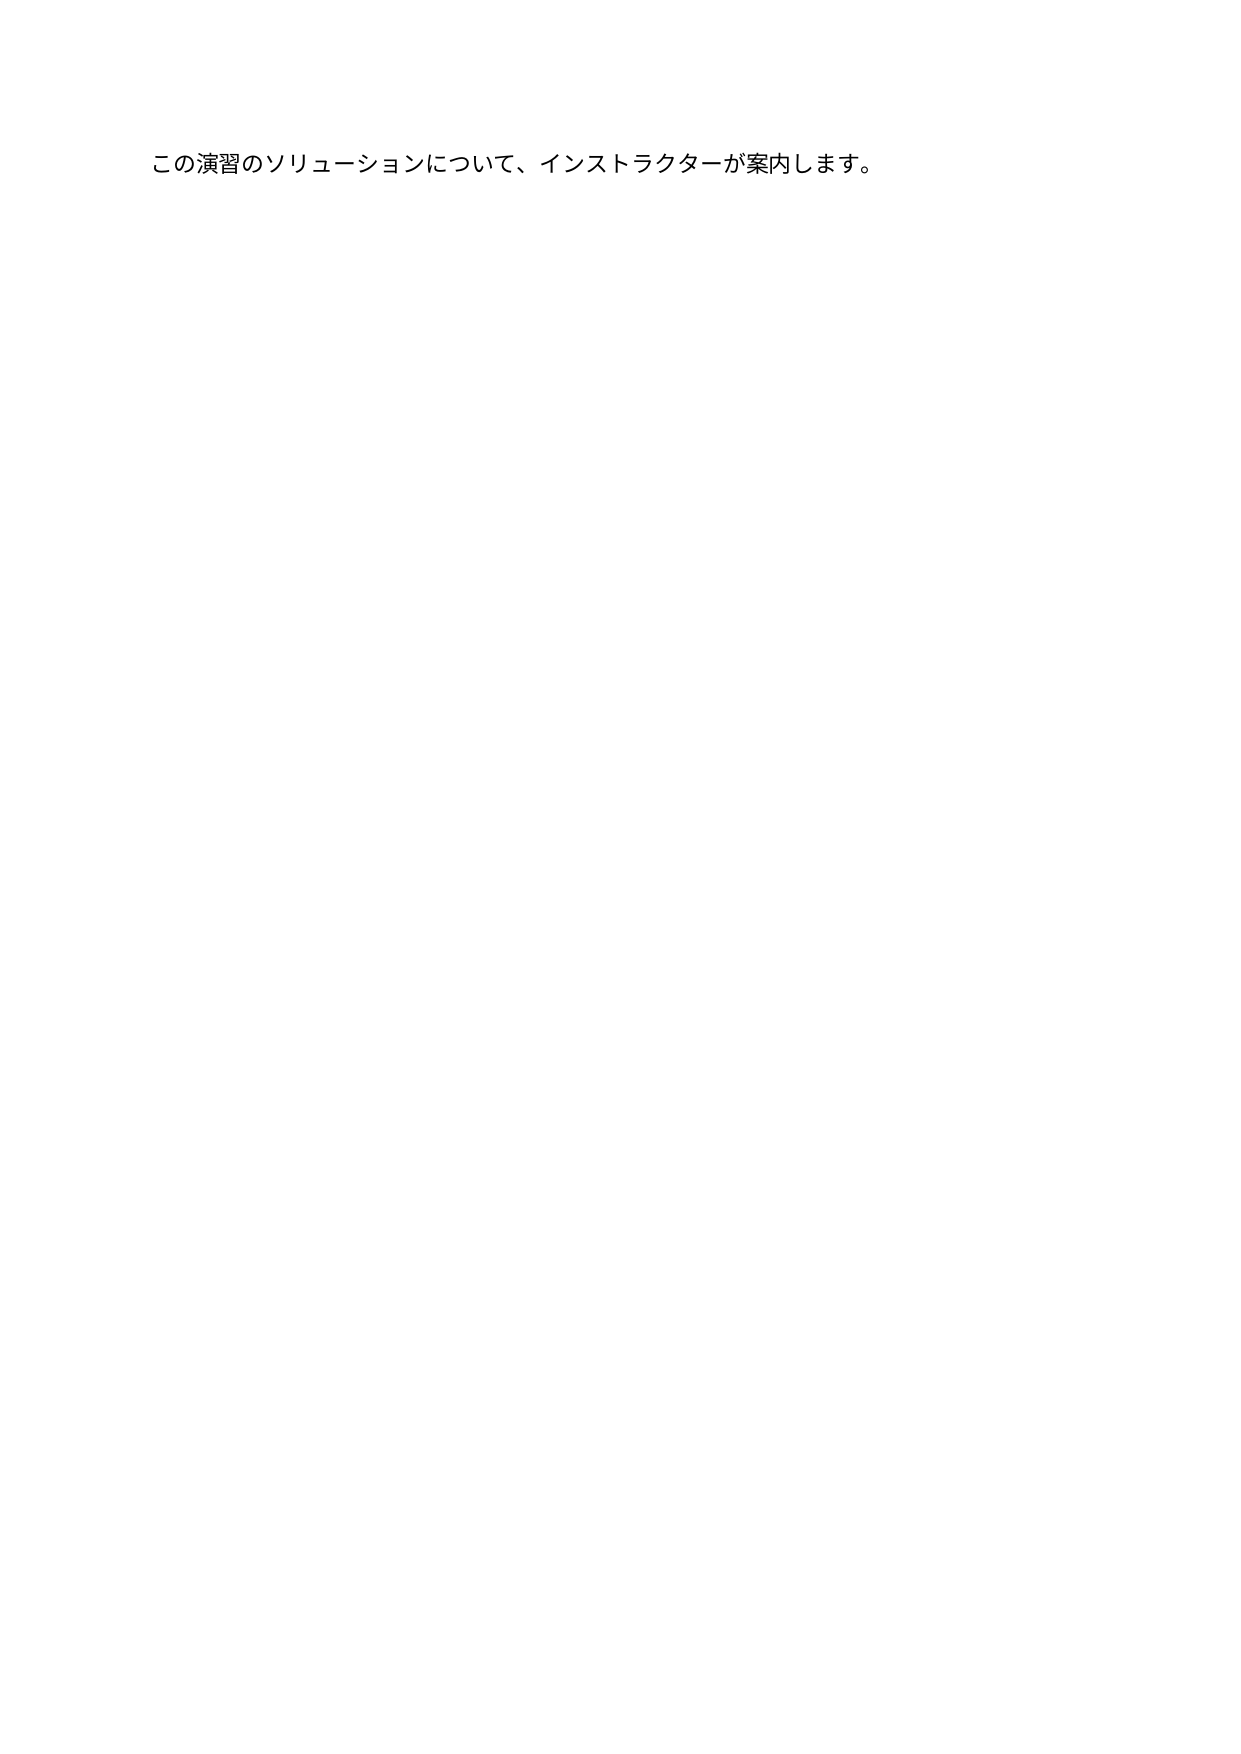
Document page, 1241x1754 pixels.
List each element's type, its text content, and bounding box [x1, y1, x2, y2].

text この演習のソリューションについて、インストラクターが案内します。 [150, 150, 1090, 178]
